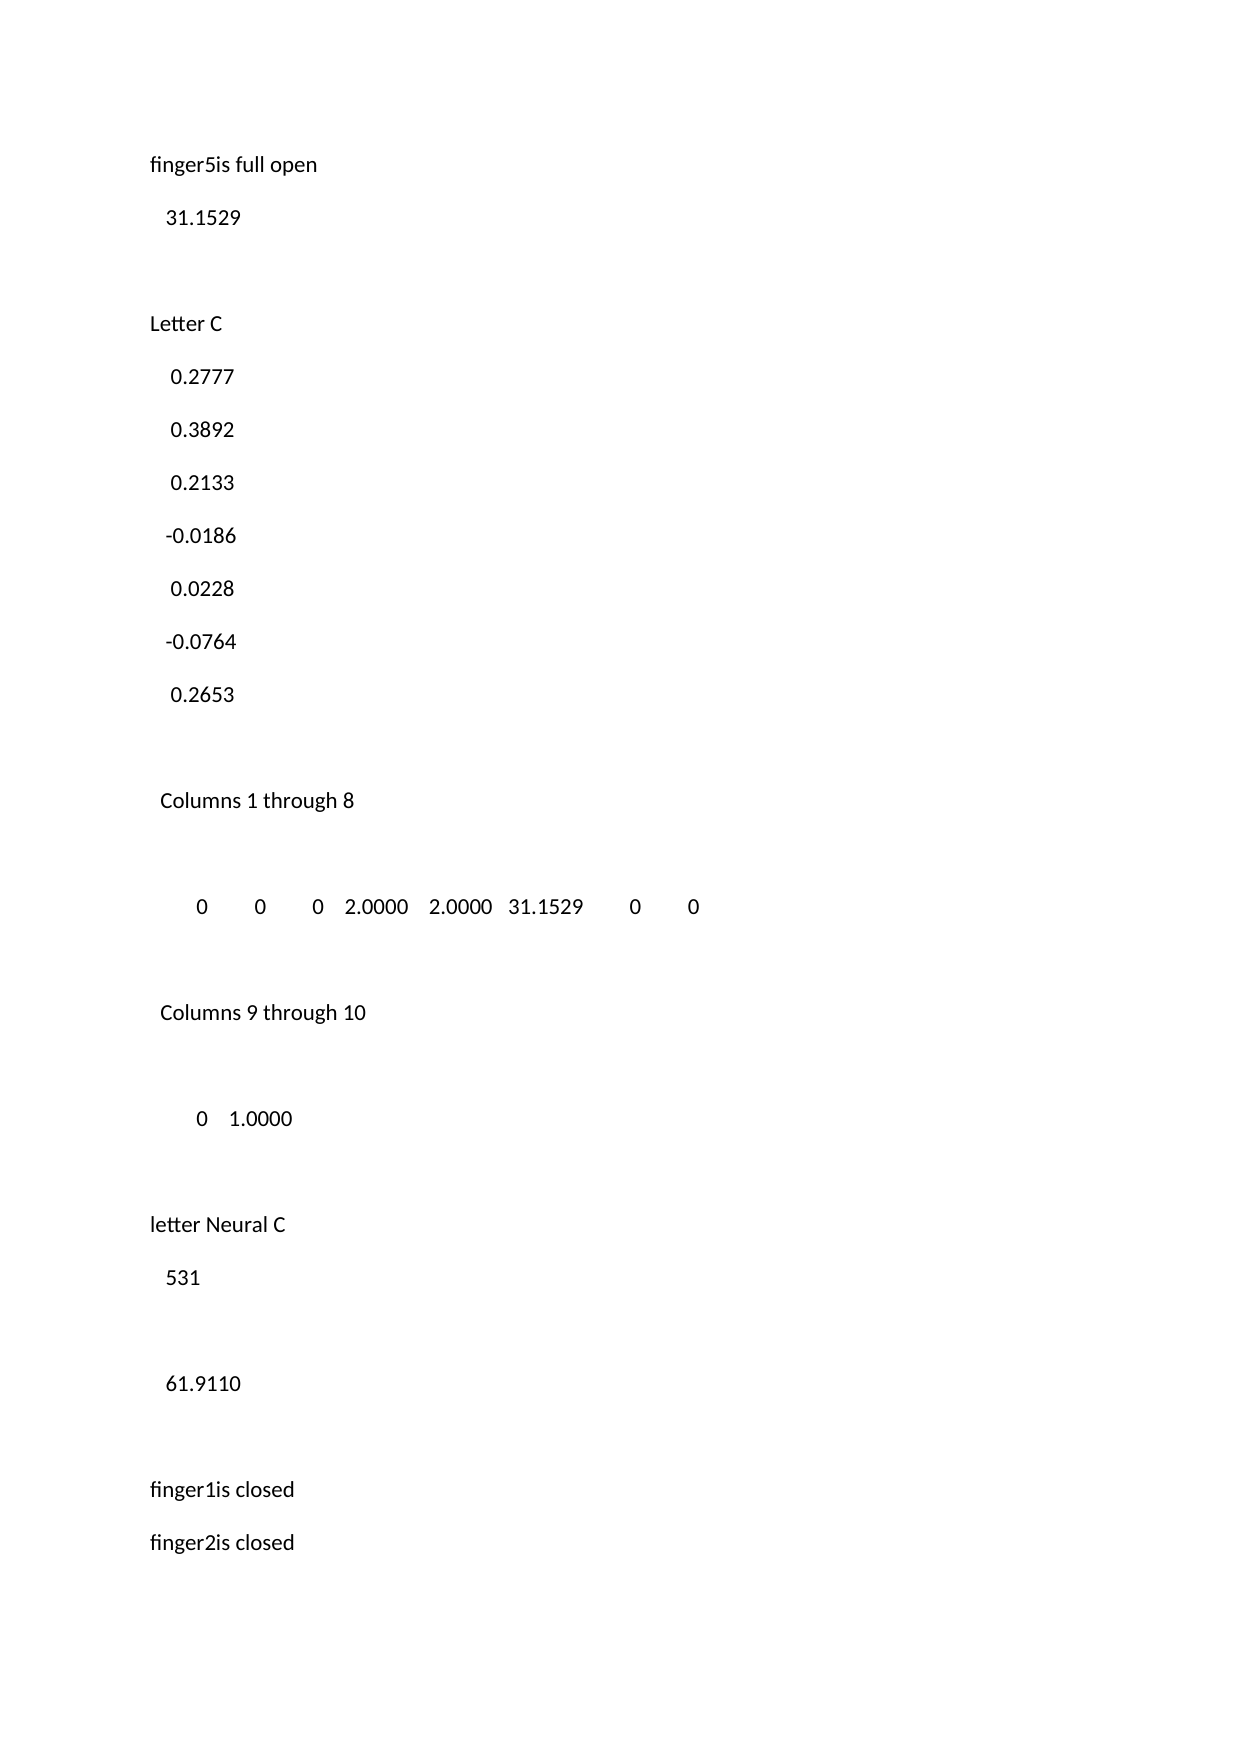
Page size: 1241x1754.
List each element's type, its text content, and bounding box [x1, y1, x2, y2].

text 0 1.0000 [150, 1104, 1090, 1132]
text 31.1529 [150, 203, 1090, 231]
text 0.0228 [150, 574, 1090, 602]
text 0.3892 [150, 415, 1090, 443]
text -0.0186 [150, 521, 1090, 549]
text Columns 9 through 10 [150, 998, 1090, 1026]
text 0.2653 [150, 680, 1090, 708]
text finger2is closed [150, 1528, 1090, 1557]
text 61.9110 [150, 1369, 1090, 1397]
text Letter C [150, 309, 1090, 337]
text Columns 1 through 8 [150, 786, 1090, 814]
text letter Neural C [150, 1210, 1090, 1238]
text 0.2133 [150, 468, 1090, 496]
text finger5is full open [150, 150, 1090, 178]
text 531 [150, 1263, 1090, 1291]
text finger1is closed [150, 1476, 1090, 1503]
text -0.0764 [150, 627, 1090, 655]
text 0.2777 [150, 362, 1090, 390]
text 0 0 0 2.0000 2.0000 31.1529 0 0 [150, 892, 1090, 920]
